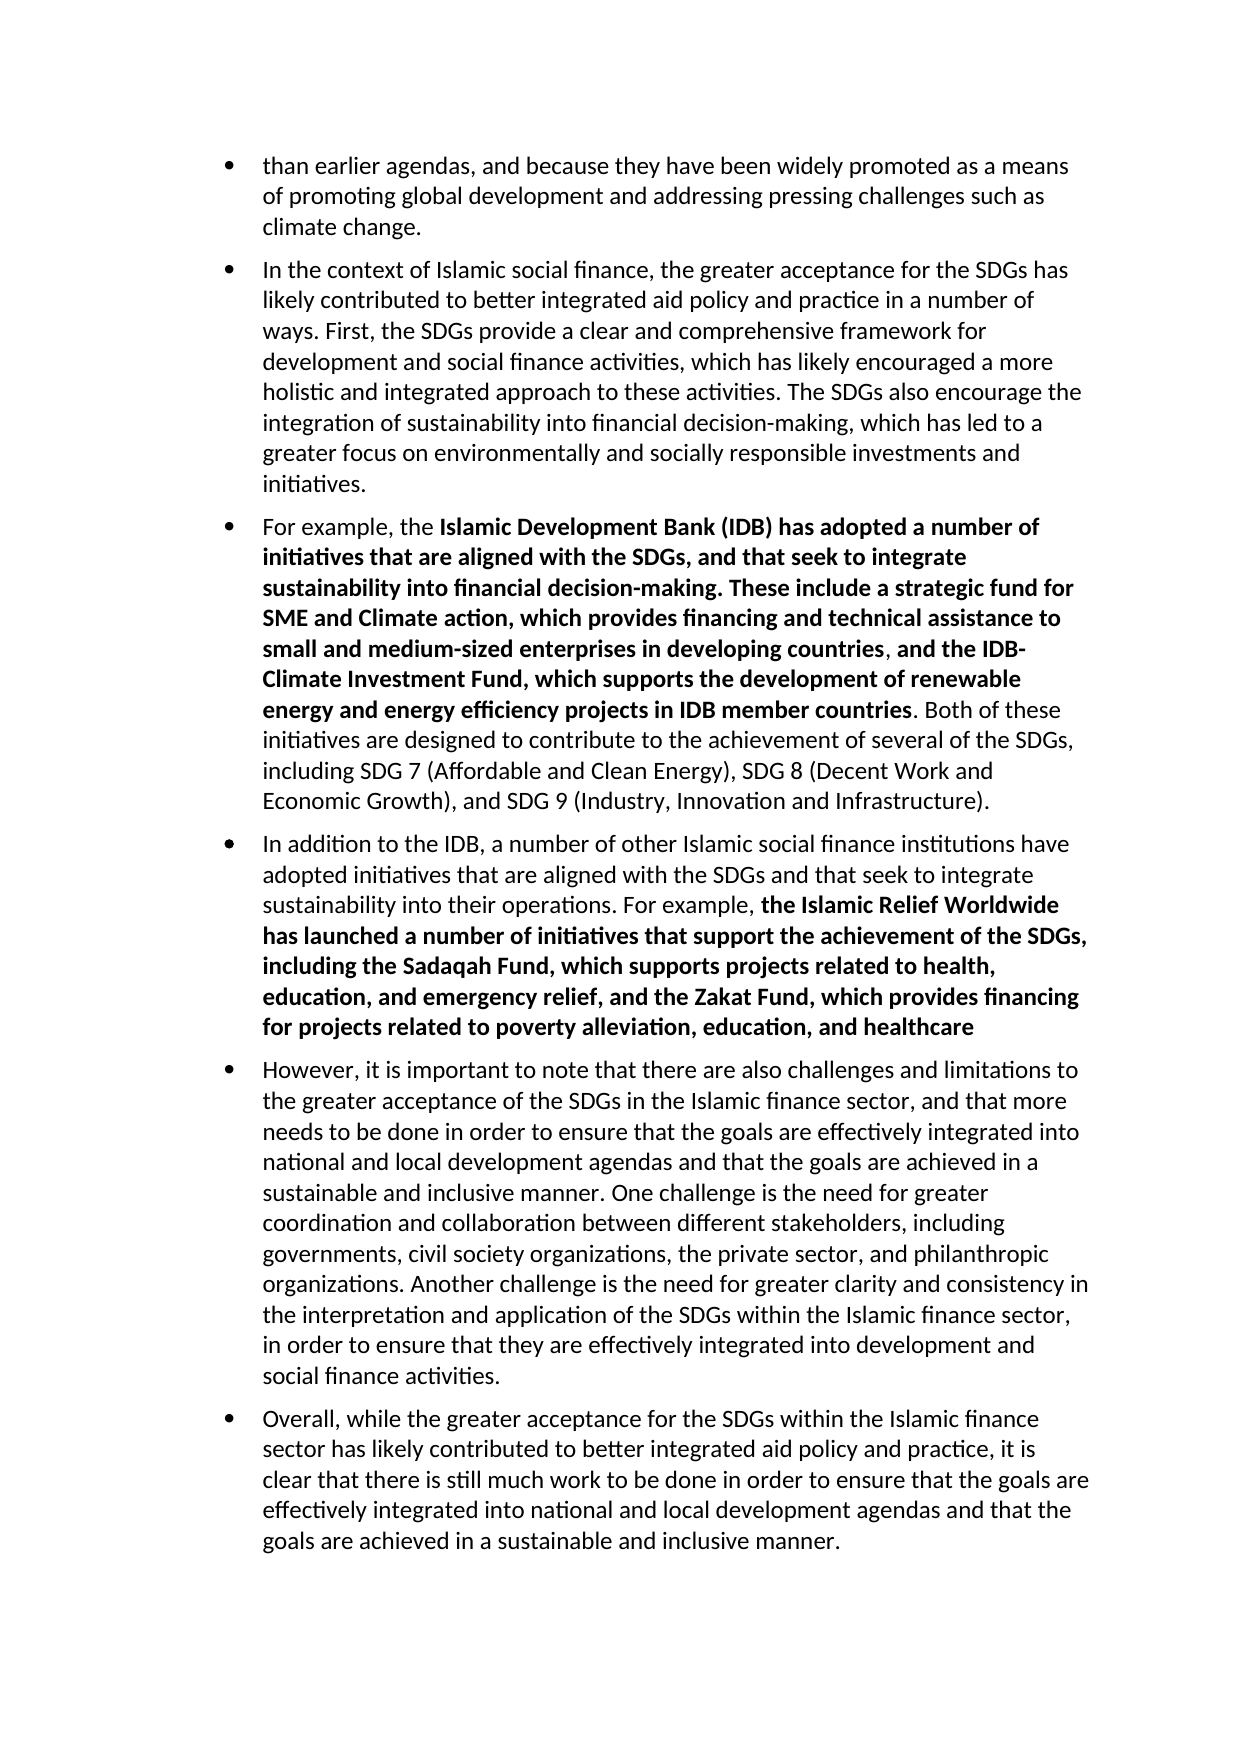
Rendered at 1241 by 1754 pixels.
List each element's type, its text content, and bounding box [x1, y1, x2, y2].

list than earlier agendas, and because they have been widely promoted as a means of promoting global development and addressing pressing challenges such as climate change. [225, 150, 1090, 242]
list In addition to the IDB, a number of other Islamic social finance institutions have adopted initiatives that are aligned with the SDGs and that seek to integrate sustainability into their operations. For example, the Islamic Relief Worldwide has launched a number of initiatives that support the achievement of the SDGs, including the Sadaqah Fund, which supports projects related to health, education, and emergency relief, and the Zakat Fund, which provides financing for projects related to poverty alleviation, education, and healthcare [225, 828, 1090, 1042]
list For example, the Islamic Development Bank (IDB) has adopted a number of initiatives that are aligned with the SDGs, and that seek to integrate sustainability into financial decision-making. These include a strategic fund for SME and Climate action, which provides financing and technical assistance to small and medium-sized enterprises in developing countries, and the IDB-Climate Investment Fund, which supports the development of renewable energy and energy efficiency projects in IDB member countries. Both of these initiatives are designed to contribute to the achievement of several of the SDGs, including SDG 7 (Affordable and Clean Energy), SDG 8 (Decent Work and Economic Growth), and SDG 9 (Industry, Innovation and Infrastructure). [225, 511, 1090, 816]
list However, it is important to note that there are also challenges and limitations to the greater acceptance of the SDGs in the Islamic finance sector, and that more needs to be done in order to ensure that the goals are effectively integrated into national and local development agendas and that the goals are achieved in a sustainable and inclusive manner. One challenge is the need for greater coordination and collaboration between different stakeholders, including governments, civil society organizations, the private sector, and philanthropic organizations. Another challenge is the need for greater clarity and consistency in the interpretation and application of the SDGs within the Islamic finance sector, in order to ensure that they are effectively integrated into development and social finance activities. [225, 1054, 1090, 1390]
list Overall, while the greater acceptance for the SDGs within the Islamic finance sector has likely contributed to better integrated aid policy and practice, it is clear that there is still much work to be done in order to ensure that the goals are effectively integrated into national and local development agendas and that the goals are achieved in a sustainable and inclusive manner. [225, 1403, 1090, 1555]
list In the context of Islamic social finance, the greater acceptance for the SDGs has likely contributed to better integrated aid policy and practice in a number of ways. First, the SDGs provide a clear and comprehensive framework for development and social finance activities, which has likely encouraged a more holistic and integrated approach to these activities. The SDGs also encourage the integration of sustainability into financial decision-making, which has led to a greater focus on environmentally and socially responsible investments and initiatives. [225, 254, 1090, 498]
